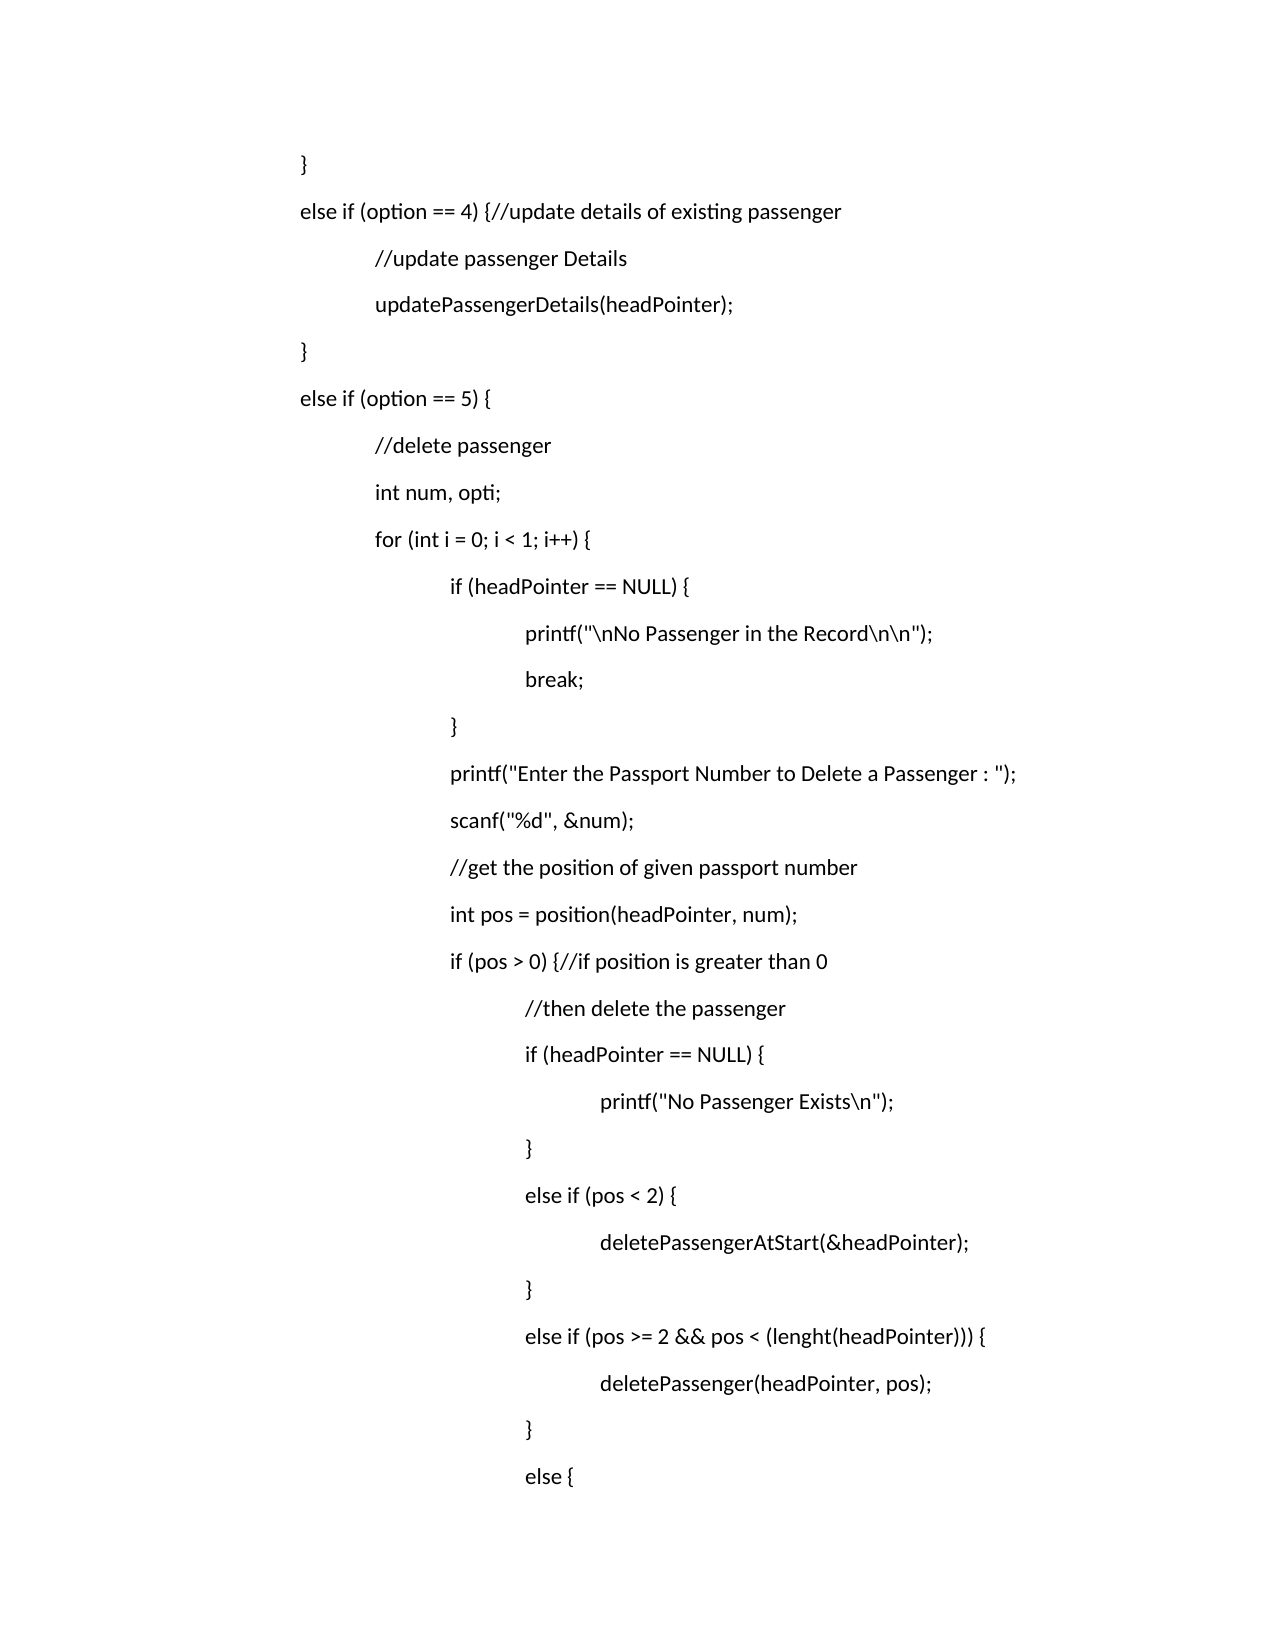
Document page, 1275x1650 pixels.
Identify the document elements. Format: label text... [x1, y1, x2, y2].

text //get the position of given passport number [150, 853, 1125, 881]
text if (headPointer == NULL) { [150, 572, 1125, 600]
text deletePassenger(headPointer, pos); [150, 1369, 1125, 1397]
text else if (option == 4) {//update details of existing passenger [150, 197, 1125, 225]
text printf("\nNo Passenger in the Record\n\n"); [150, 619, 1125, 647]
text scanf("%d", &num); [150, 806, 1125, 834]
text } [150, 150, 1125, 178]
text if (pos > 0) {//if position is greater than 0 [150, 947, 1125, 975]
text } [150, 1275, 1125, 1303]
text int pos = position(headPointer, num); [150, 900, 1125, 928]
text } [150, 712, 1125, 741]
text updatePassengerDetails(headPointer); [150, 291, 1125, 319]
text } [150, 1134, 1125, 1162]
text //delete passenger [150, 431, 1125, 459]
text else if (pos < 2) { [150, 1181, 1125, 1209]
text for (int i = 0; i < 1; i++) { [150, 525, 1125, 553]
text } [150, 1416, 1125, 1444]
text deletePassengerAtStart(&headPointer); [150, 1228, 1125, 1256]
text if (headPointer == NULL) { [150, 1041, 1125, 1069]
text int num, opti; [150, 478, 1125, 506]
text printf("No Passenger Exists\n"); [150, 1087, 1125, 1116]
text //update passenger Details [150, 244, 1125, 272]
text //then delete the passenger [150, 994, 1125, 1022]
text else { [150, 1462, 1125, 1491]
text break; [150, 666, 1125, 694]
text else if (pos >= 2 && pos < (lenght(headPointer))) { [150, 1322, 1125, 1350]
text else if (option == 5) { [150, 384, 1125, 412]
text } [150, 337, 1125, 366]
text printf("Enter the Passport Number to Delete a Passenger : "); [150, 759, 1125, 787]
